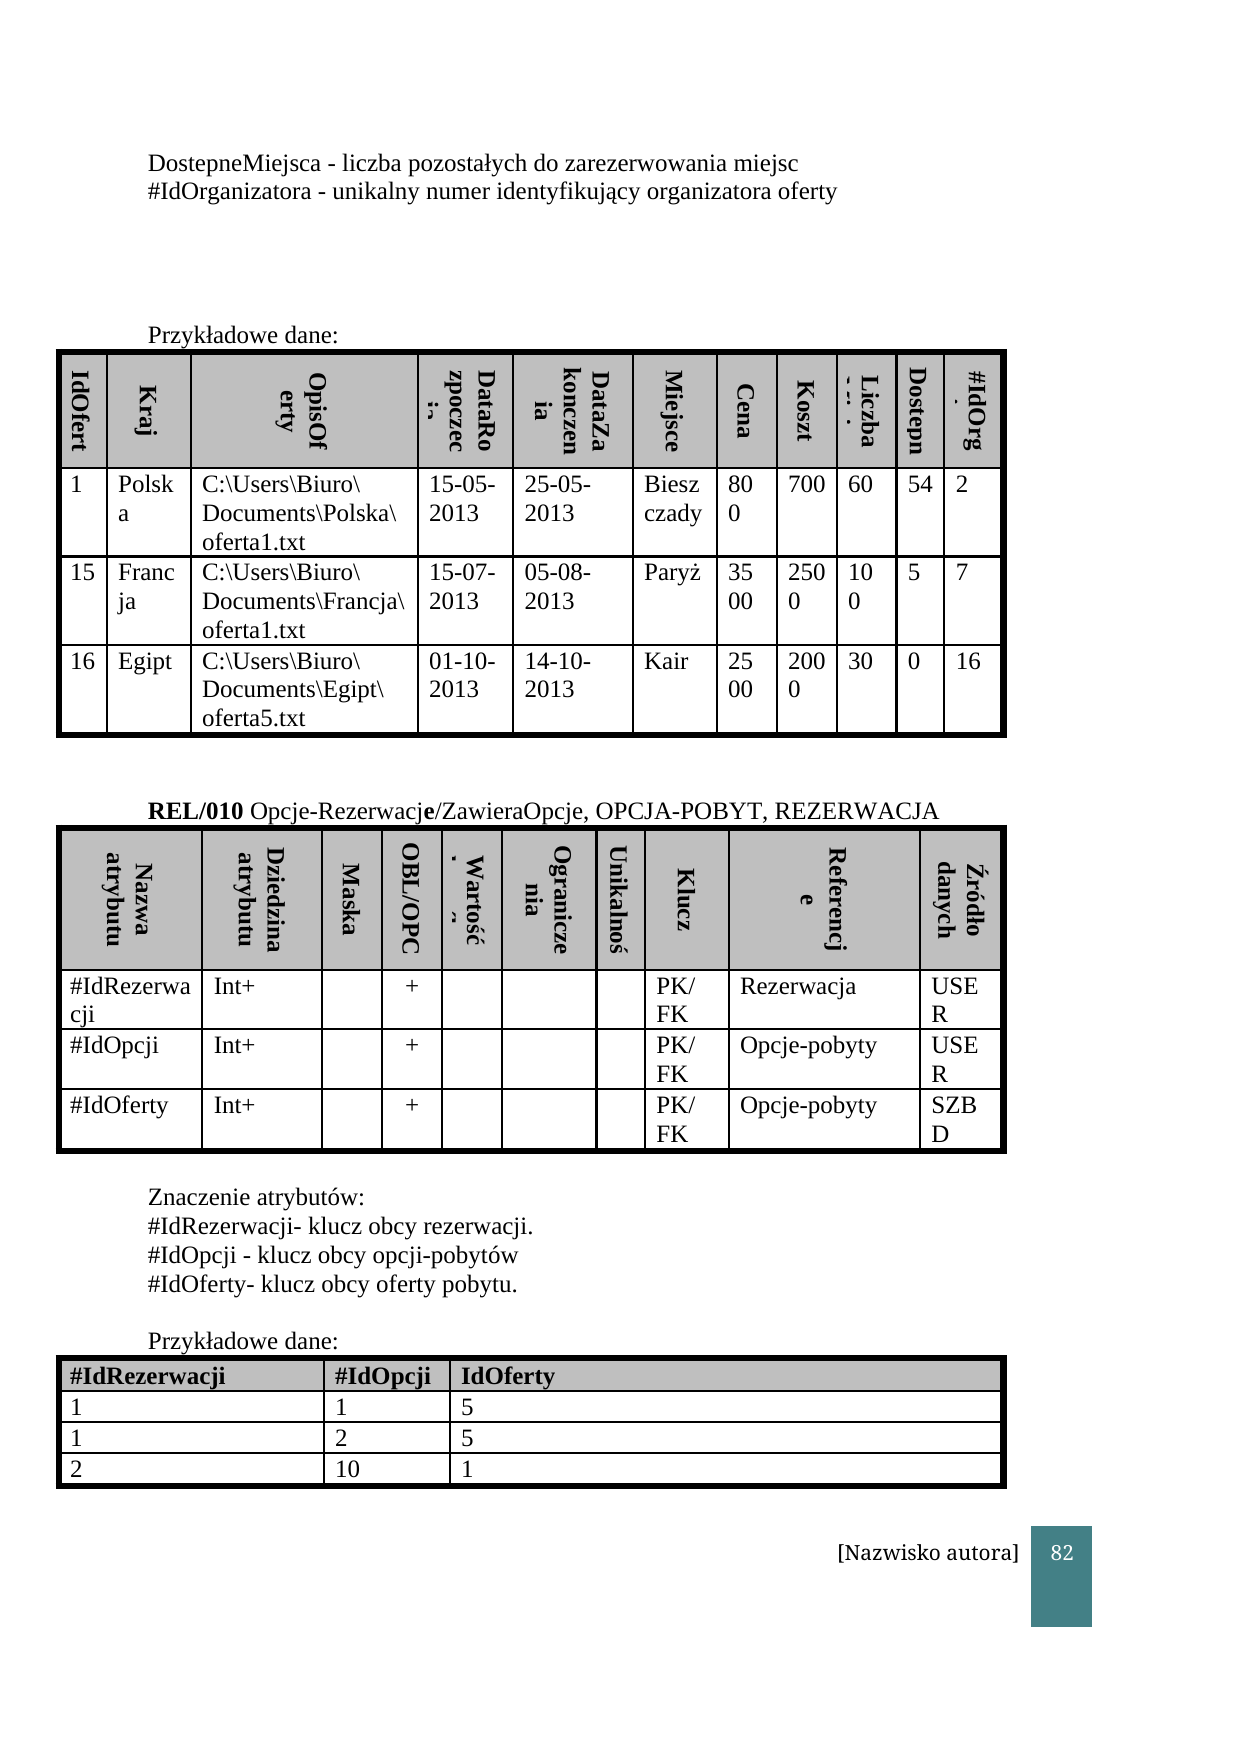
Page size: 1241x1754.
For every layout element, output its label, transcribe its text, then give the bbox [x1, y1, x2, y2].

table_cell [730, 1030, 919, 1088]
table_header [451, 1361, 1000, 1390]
text #IdOpcji - klucz obcy opcji-pobytów [148, 1240, 1092, 1269]
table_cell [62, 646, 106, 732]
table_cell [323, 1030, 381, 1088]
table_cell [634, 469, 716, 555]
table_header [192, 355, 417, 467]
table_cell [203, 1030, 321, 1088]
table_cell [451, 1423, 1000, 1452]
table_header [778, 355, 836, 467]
text Znaczenie atrybutów: [148, 1182, 1092, 1211]
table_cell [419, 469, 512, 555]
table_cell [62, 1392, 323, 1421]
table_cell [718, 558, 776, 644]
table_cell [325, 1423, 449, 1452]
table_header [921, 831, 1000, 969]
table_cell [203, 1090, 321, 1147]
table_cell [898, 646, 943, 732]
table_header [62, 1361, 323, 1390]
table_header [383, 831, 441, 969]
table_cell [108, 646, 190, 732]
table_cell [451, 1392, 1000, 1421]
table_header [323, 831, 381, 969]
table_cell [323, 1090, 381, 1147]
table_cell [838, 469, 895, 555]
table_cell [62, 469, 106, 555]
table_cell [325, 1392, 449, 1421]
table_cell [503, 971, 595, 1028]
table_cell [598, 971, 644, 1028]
text Przykładowe dane: [148, 1326, 1092, 1355]
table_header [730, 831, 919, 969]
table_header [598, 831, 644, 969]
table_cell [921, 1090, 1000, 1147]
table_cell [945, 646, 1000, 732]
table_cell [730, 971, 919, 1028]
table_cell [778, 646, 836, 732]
text #IdRezerwacji- klucz obcy rezerwacji. [148, 1211, 1092, 1240]
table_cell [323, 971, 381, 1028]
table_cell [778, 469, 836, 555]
text DostepneMiejsca - liczba pozostałych do zarezerwowania miejsc [148, 148, 1092, 176]
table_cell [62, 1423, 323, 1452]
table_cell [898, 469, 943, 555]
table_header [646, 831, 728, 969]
text REL/010 Opcje-Rezerwacje/ZawieraOpcje, OPCJA-POBYT, REZERWACJA [148, 796, 1092, 824]
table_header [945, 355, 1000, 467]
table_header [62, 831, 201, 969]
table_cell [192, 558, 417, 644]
text Przykładowe dane: [148, 320, 1092, 349]
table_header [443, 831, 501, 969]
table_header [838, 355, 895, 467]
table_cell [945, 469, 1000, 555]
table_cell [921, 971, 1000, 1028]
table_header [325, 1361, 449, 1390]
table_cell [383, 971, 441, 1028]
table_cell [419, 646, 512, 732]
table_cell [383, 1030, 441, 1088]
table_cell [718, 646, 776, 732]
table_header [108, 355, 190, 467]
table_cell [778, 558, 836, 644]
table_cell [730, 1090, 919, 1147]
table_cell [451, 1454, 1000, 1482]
text #IdOferty- klucz obcy oferty pobytu. [148, 1269, 1092, 1297]
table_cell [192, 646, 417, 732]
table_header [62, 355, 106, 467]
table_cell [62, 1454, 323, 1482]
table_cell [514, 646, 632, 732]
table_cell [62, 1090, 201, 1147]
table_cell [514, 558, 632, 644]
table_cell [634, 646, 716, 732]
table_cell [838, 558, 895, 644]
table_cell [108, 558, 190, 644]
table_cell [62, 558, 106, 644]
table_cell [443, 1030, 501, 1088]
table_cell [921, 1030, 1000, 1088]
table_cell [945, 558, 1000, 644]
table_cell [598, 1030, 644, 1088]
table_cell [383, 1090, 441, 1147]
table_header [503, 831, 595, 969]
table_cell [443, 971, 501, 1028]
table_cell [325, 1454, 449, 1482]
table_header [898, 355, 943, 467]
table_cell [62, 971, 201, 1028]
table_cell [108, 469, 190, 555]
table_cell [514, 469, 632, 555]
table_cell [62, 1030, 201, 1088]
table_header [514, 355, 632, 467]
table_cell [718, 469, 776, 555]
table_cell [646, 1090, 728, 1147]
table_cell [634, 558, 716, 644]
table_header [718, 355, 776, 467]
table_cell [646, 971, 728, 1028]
text #IdOrganizatora - unikalny numer identyfikujący organizatora oferty [148, 176, 1092, 205]
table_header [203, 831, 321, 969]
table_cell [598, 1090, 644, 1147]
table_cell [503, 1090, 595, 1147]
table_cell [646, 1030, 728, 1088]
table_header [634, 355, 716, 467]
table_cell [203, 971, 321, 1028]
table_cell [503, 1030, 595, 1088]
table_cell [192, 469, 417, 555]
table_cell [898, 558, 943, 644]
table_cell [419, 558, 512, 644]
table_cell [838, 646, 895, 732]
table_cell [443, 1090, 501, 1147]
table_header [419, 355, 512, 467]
